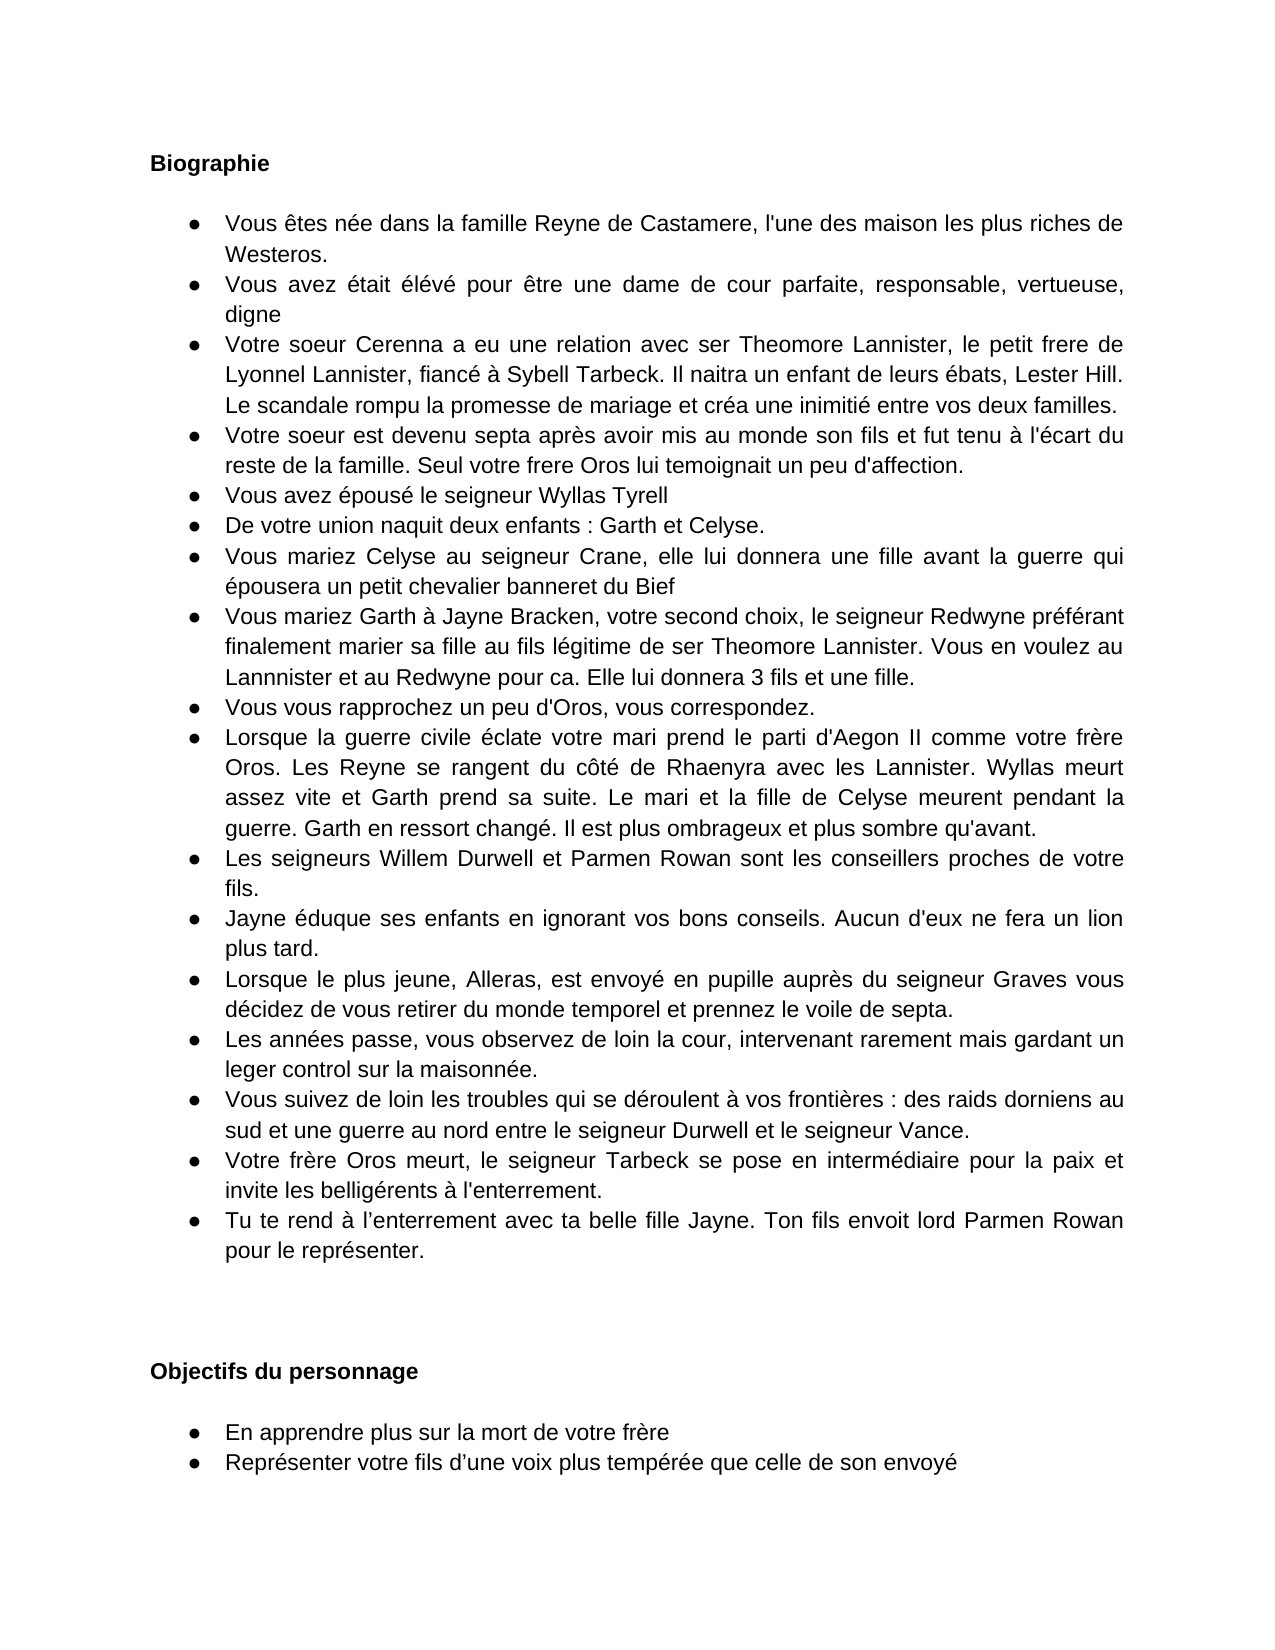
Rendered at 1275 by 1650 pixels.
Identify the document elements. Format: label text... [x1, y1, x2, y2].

list De votre union naquit deux enfants : Garth et Celyse. [187, 512, 1125, 539]
list Vous avez épousé le seigneur Wyllas Tyrell [187, 482, 1125, 509]
list Les années passe, vous observez de loin la cour, intervenant rarement mais gardant un leger control sur la maisonnée. [187, 1026, 1125, 1083]
list Les seigneurs Willem Durwell et Parmen Rowan sont les conseillers proches de votre fils. [187, 845, 1125, 901]
list Tu te rend à l’enterrement avec ta belle fille Jayne. Ton fils envoit lord Parmen Rowan pour le représenter. [187, 1207, 1125, 1264]
list Vous vous rapprochez un peu d'Oros, vous correspondez. [187, 694, 1125, 720]
list Votre frère Oros meurt, le seigneur Tarbeck se pose en intermédiaire pour la paix et invite les belligérents à l'enterrement. [187, 1147, 1125, 1203]
text Biographie [150, 150, 1125, 176]
list Vous mariez Celyse au seigneur Crane, elle lui donnera une fille avant la guerre qui épousera un petit chevalier banneret du Bief [187, 543, 1125, 599]
list Représenter votre fils d’une voix plus tempérée que celle de son envoyé [187, 1449, 1125, 1475]
list Votre soeur Cerenna a eu une relation avec ser Theomore Lannister, le petit frere de Lyonnel Lannister, fiancé à Sybell Tarbeck. Il naitra un enfant de leurs ébats, Lester Hill. Le scandale rompu la promesse de mariage et créa une inimitié entre vos deux familles. [187, 331, 1125, 418]
list Vous suivez de loin les troubles qui se déroulent à vos frontières : des raids dorniens au sud et une guerre au nord entre le seigneur Durwell et le seigneur Vance. [187, 1086, 1125, 1143]
list Votre soeur est devenu septa après avoir mis au monde son fils et fut tenu à l'écart du reste de la famille. Seul votre frere Oros lui temoignait un peu d'affection. [187, 422, 1125, 478]
text Objectifs du personnage [150, 1358, 1125, 1385]
list Lorsque la guerre civile éclate votre mari prend le parti d'Aegon II comme votre frère Oros. Les Reyne se rangent du côté de Rhaenyra avec les Lannister. Wyllas meurt assez vite et Garth prend sa suite. Le mari et la fille de Celyse meurent pendant la guerre. Garth en ressort changé. Il est plus ombrageux et plus sombre qu'avant. [187, 724, 1125, 841]
list Vous êtes née dans la famille Reyne de Castamere, l'une des maison les plus riches de Westeros. [187, 210, 1125, 267]
list Vous avez était élévé pour être une dame de cour parfaite, responsable, vertueuse, digne [187, 271, 1125, 327]
list En apprendre plus sur la mort de votre frère [187, 1419, 1125, 1445]
list Lorsque le plus jeune, Alleras, est envoyé en pupille auprès du seigneur Graves vous décidez de vous retirer du monde temporel et prennez le voile de septa. [187, 966, 1125, 1022]
list Jayne éduque ses enfants en ignorant vos bons conseils. Aucun d'eux ne fera un lion plus tard. [187, 905, 1125, 962]
list Vous mariez Garth à Jayne Bracken, votre second choix, le seigneur Redwyne préférant finalement marier sa fille au fils légitime de ser Theomore Lannister. Vous en voulez au Lannnister et au Redwyne pour ca. Elle lui donnera 3 fils et une fille. [187, 603, 1125, 690]
